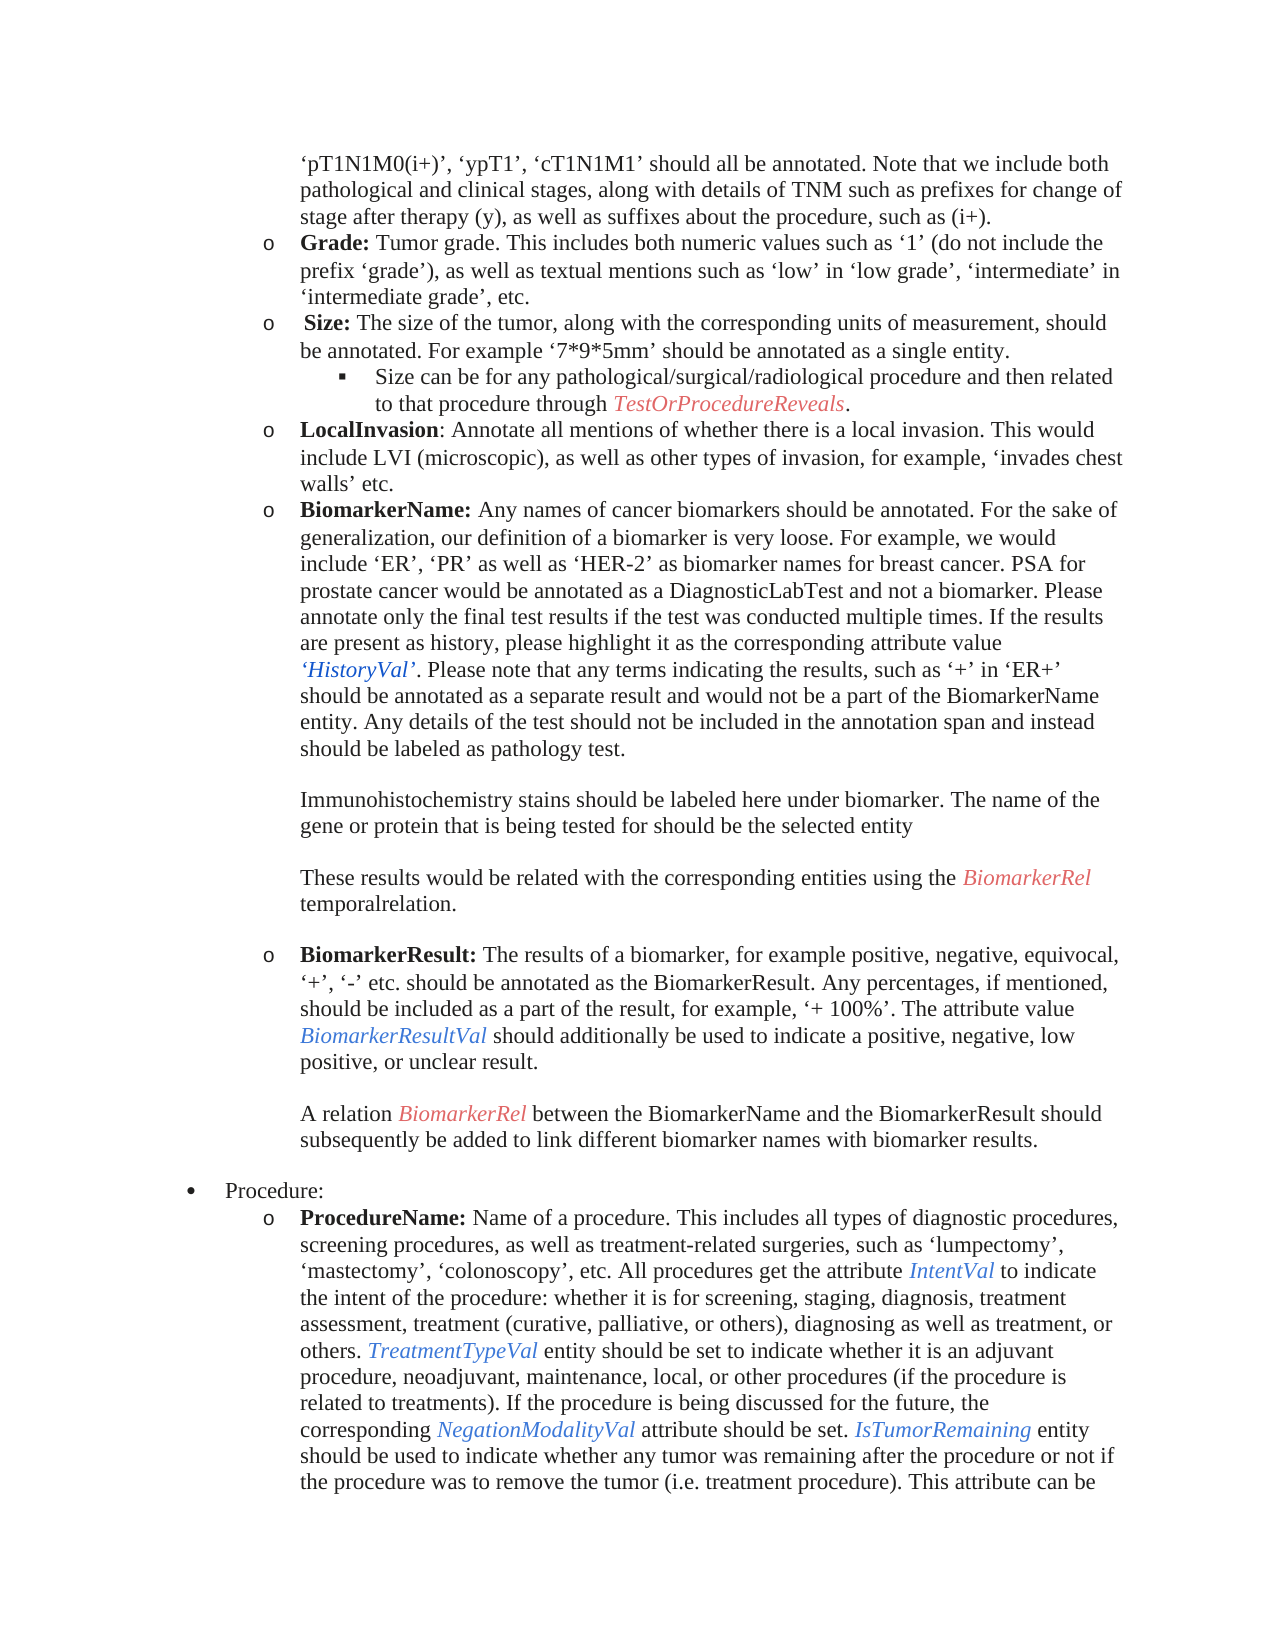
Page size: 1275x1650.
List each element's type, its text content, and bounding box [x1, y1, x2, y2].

list Grade: Tumor grade. This includes both numeric values such as ‘1’ (do not include the prefix ‘grade’), as well as textual mentions such as ‘low’ in ‘low grade’, ‘intermediate’ in ‘intermediate grade’, etc. [262, 229, 1125, 309]
list Size can be for any pathological/surgical/radiological procedure and then related to that procedure through TestOrProcedureReveals. [337, 363, 1125, 416]
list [262, 150, 1125, 229]
list Procedure: [187, 1177, 1125, 1204]
list LocalInvasion: Annotate all mentions of whether there is a local invasion. This would include LVI (microscopic), as well as other types of invasion, for example, ‘invades chest walls’ etc. [262, 416, 1125, 496]
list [262, 1204, 1125, 1495]
list Size: The size of the tumor, along with the corresponding units of measurement, should be annotated. For example ‘7*9*5mm’ should be annotated as a single entity. [262, 309, 1125, 363]
list BiomarkerResult: The results of a biomarker, for example positive, negative, equivocal, ‘+’, ‘-’ etc. should be annotated as the BiomarkerResult. Any percentages, if mentioned, should be included as a part of the result, for example, ‘+ 100%’. The attribute value BiomarkerResultVal should additionally be used to indicate a positive, negative, low positive, or unclear result. [262, 942, 1125, 1074]
list BiomarkerName: Any names of cancer biomarkers should be annotated. For the sake of generalization, our definition of a biomarker is very loose. For example, we would include ‘ER’, ‘PR’ as well as ‘HER-2’ as biomarker names for breast cancer. PSA for prostate cancer would be annotated as a DiagnosticLabTest and not a biomarker. Please annotate only the final test results if the test was conducted multiple times. If the results are present as history, please highlight it as the corresponding attribute value ‘HistoryVal’. Please note that any terms indicating the results, such as ‘+’ in ‘ER+’ should be annotated as a separate result and would not be a part of the BiomarkerName entity. Any details of the test should not be included in the annotation span and instead should be labeled as pathology test. [262, 496, 1125, 761]
text Immunohistochemistry stains should be labeled here under biomarker. The name of the gene or protein that is being tested for should be the selected entity [300, 786, 1125, 839]
text These results would be related with the corresponding entities using the BiomarkerRel temporalrelation. [300, 864, 1125, 917]
text A relation BiomarkerRel between the BiomarkerName and the BiomarkerResult should subsequently be added to link different biomarker names with biomarker results. [300, 1099, 1125, 1152]
